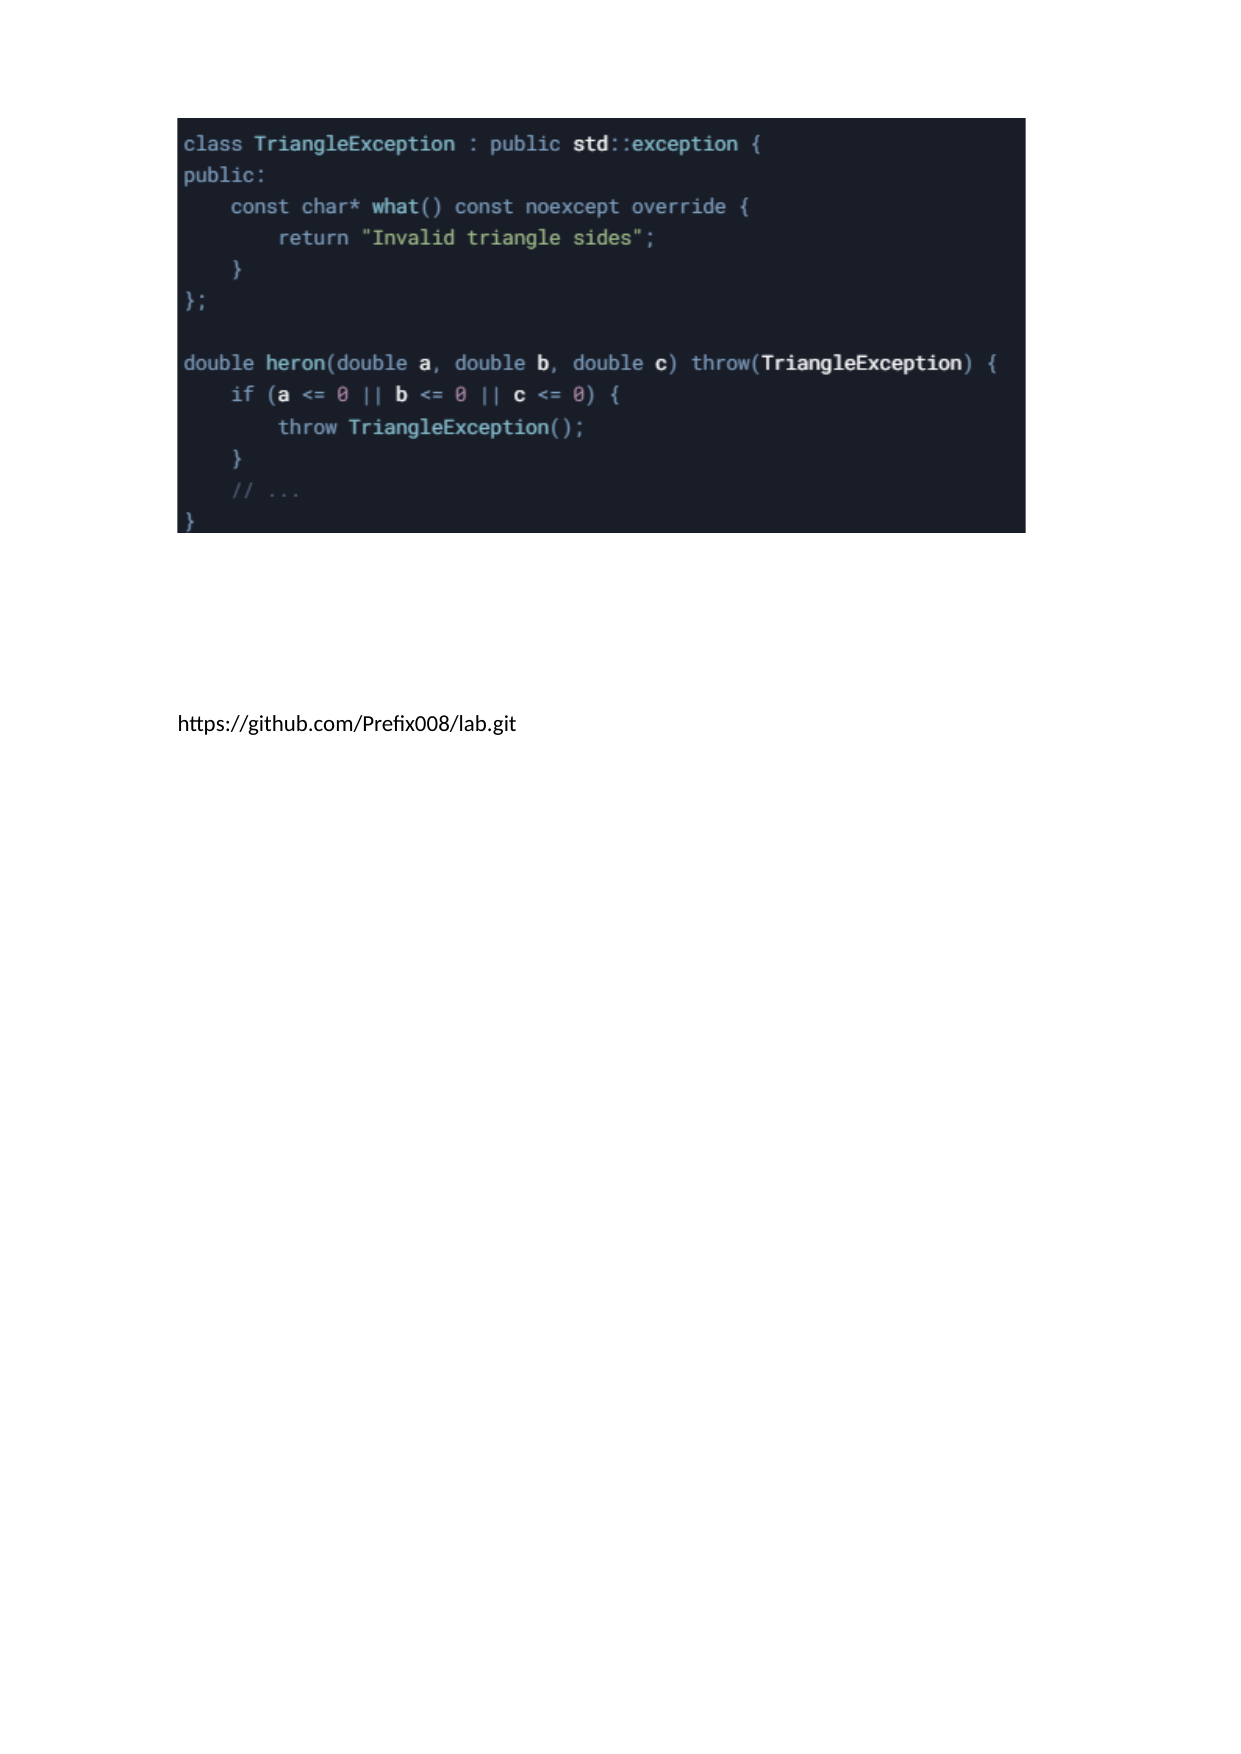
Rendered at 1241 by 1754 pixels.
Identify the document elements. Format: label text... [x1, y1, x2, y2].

text https://github.com/Prefix008/lab.git [177, 709, 1152, 737]
picture [177, 118, 1026, 533]
